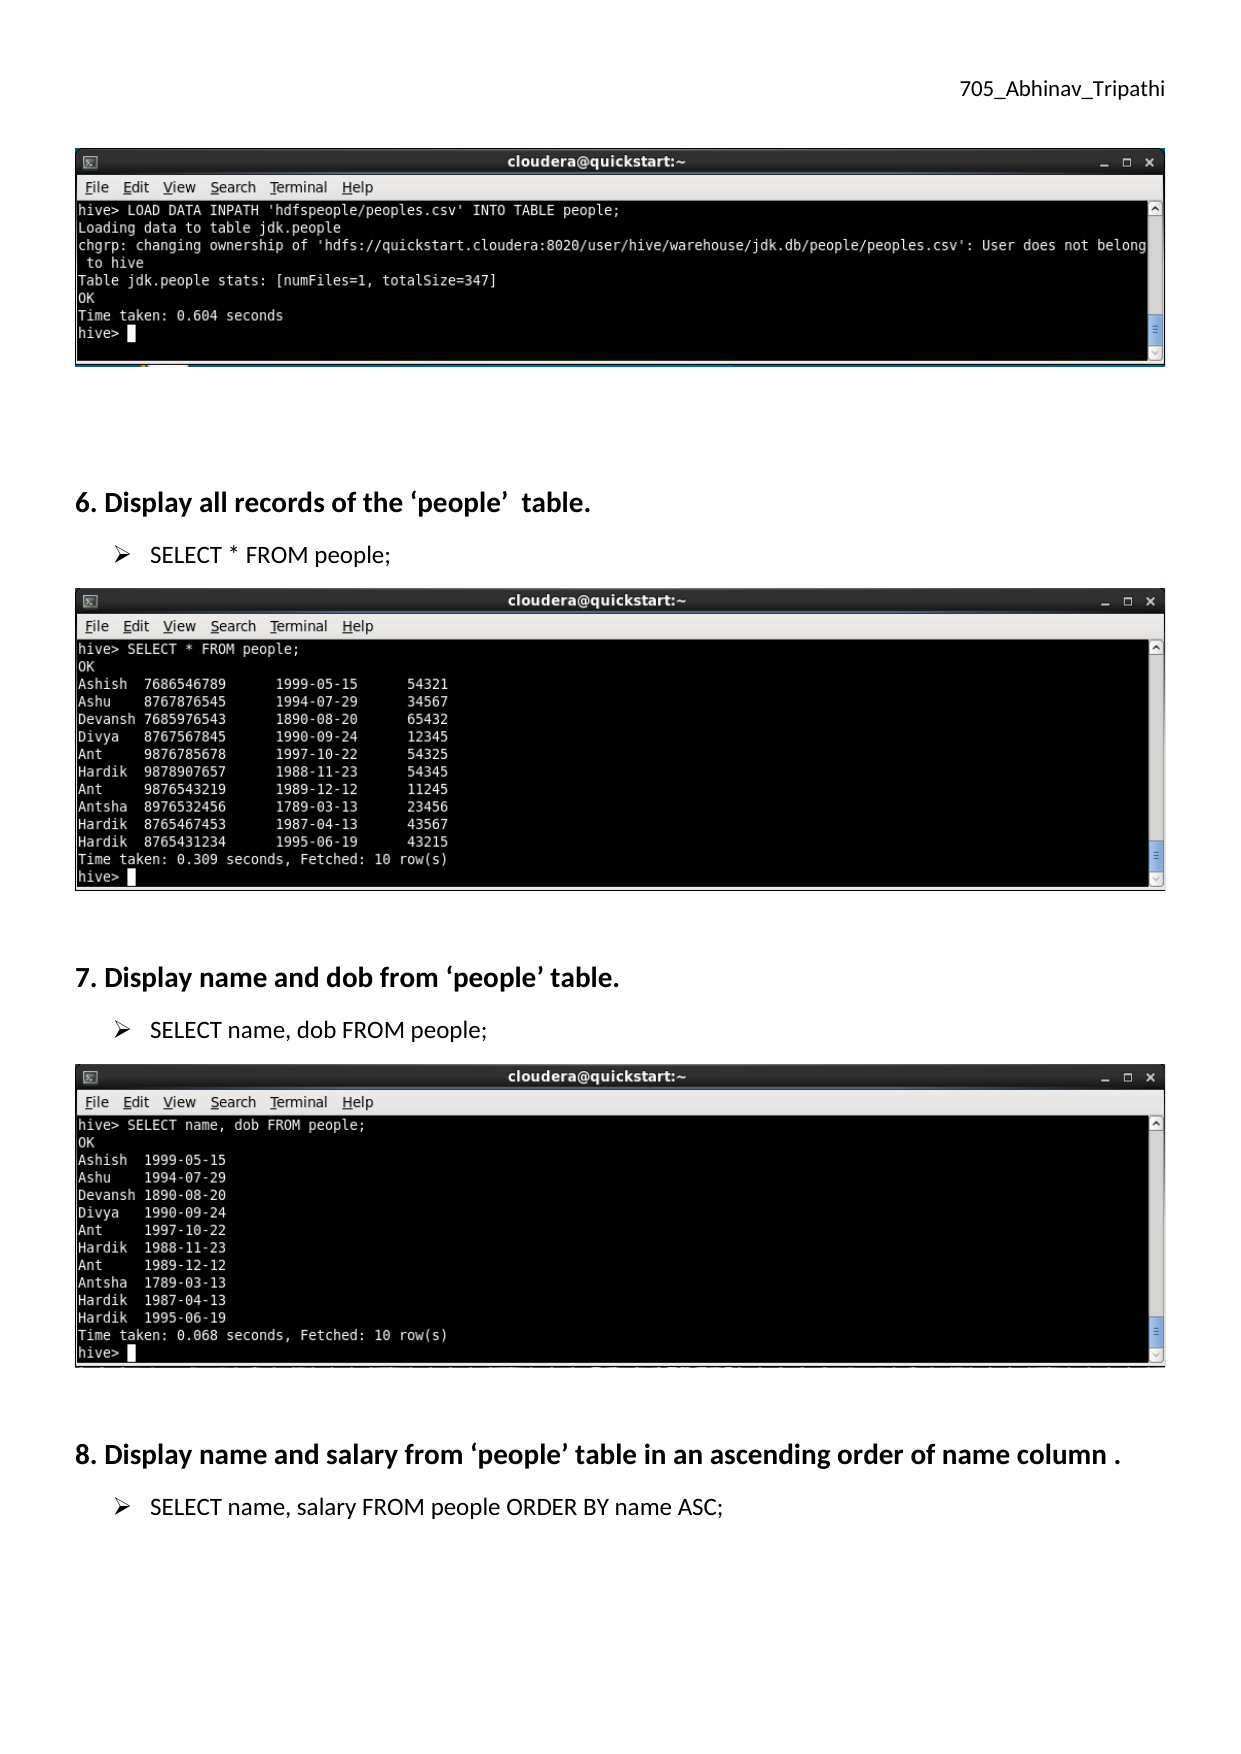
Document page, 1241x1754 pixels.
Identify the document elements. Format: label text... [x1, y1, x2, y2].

list SELECT name, dob FROM people; [112, 1014, 1165, 1045]
list SELECT * FROM people; [112, 539, 1165, 570]
list SELECT name, salary FROM people ORDER BY name ASC; [112, 1491, 1165, 1521]
text 6. Display all records of the ‘people’ table. [75, 484, 1165, 520]
text 8. Display name and salary from ‘people’ table in an ascending order of name column . [75, 1436, 1165, 1471]
picture [75, 148, 1166, 367]
text 7. Display name and dob from ‘people’ table. [75, 959, 1165, 995]
picture [75, 588, 1166, 891]
picture [75, 1064, 1166, 1368]
